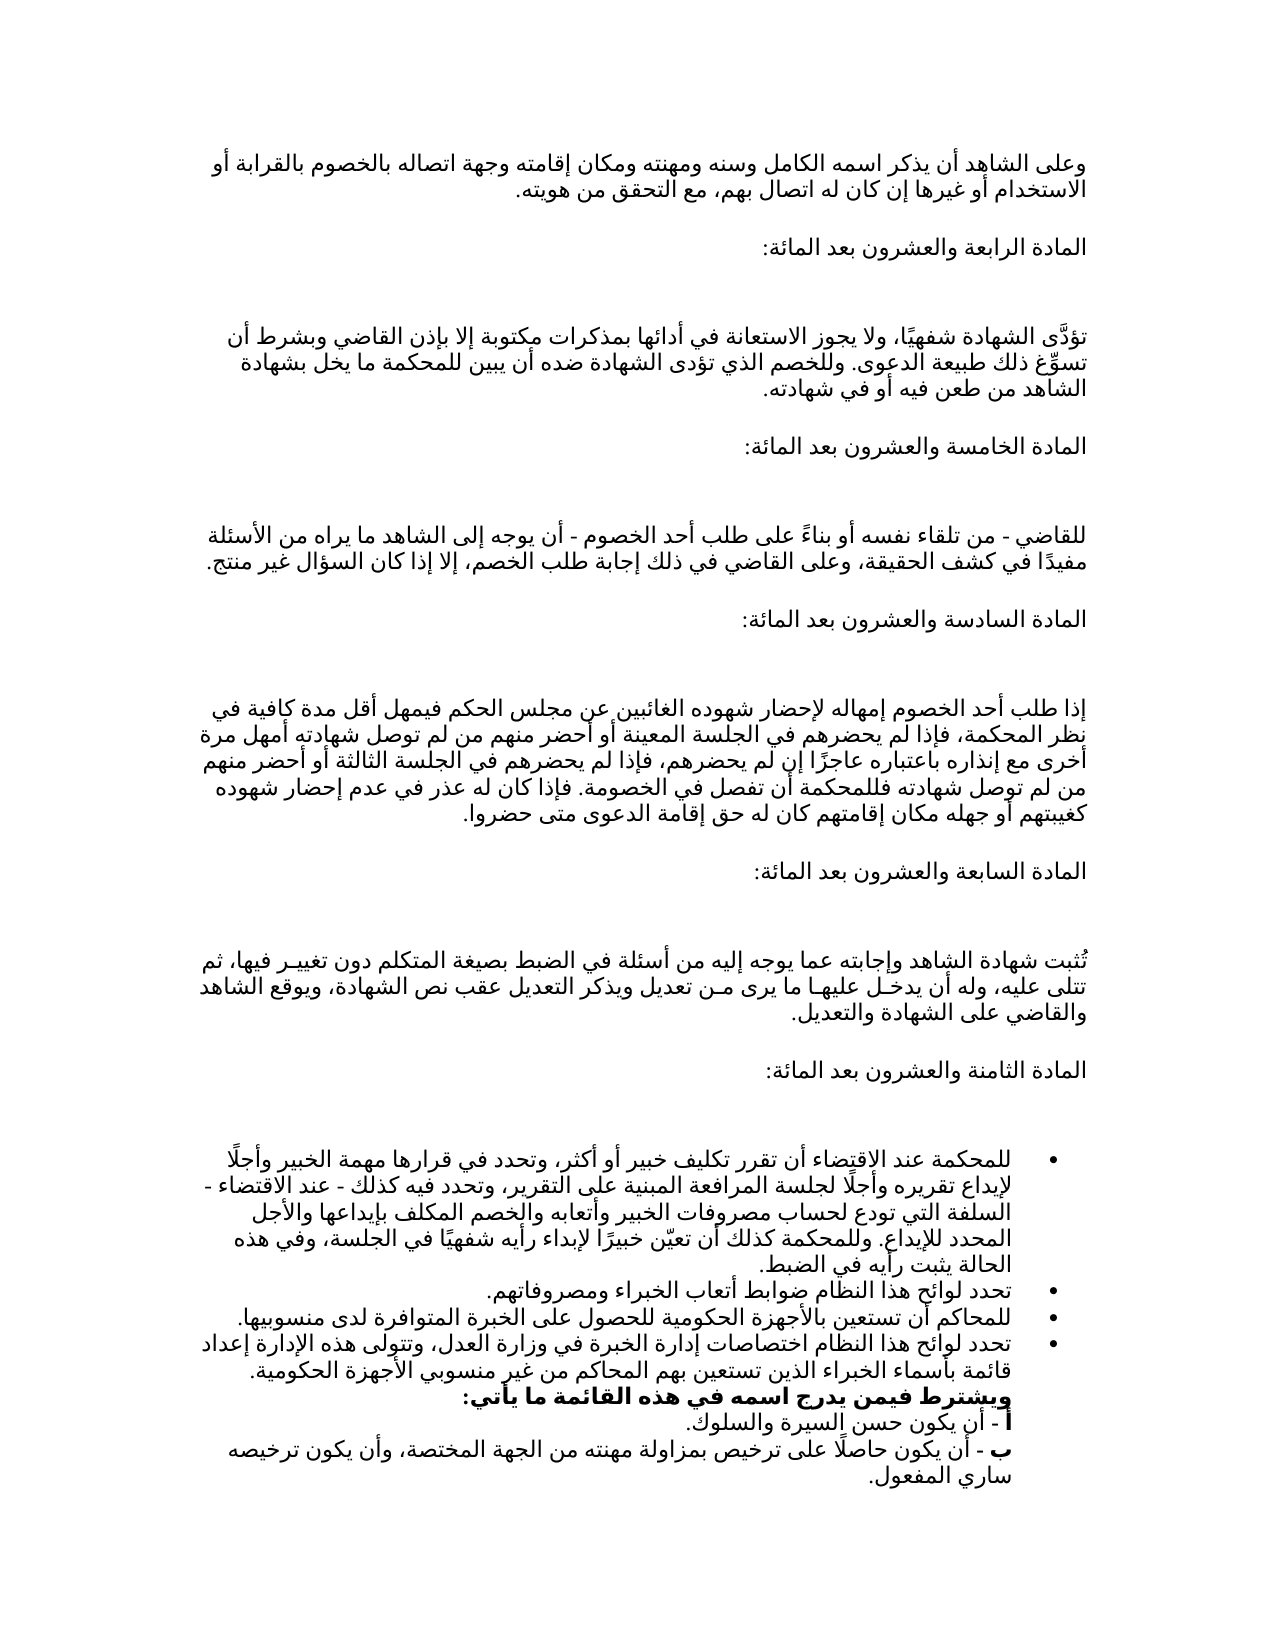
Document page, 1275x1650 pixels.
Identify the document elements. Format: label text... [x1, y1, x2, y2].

list تحدد لوائح هذا النظام ضوابط أتعاب الخبراء ومصروفاتهم. [187, 1278, 1050, 1304]
text تُثبت شهادة الشاهد وإجابته عما يوجه إليه من أسئلة في الضبط بصيغة المتكلم دون تغييـر فيها، ثم تتلى عليه، وله أن يدخـل عليهـا ما يرى مـن تعديل ويذكر التعديل عقب نص الشهادة، ويوقع الشاهد والقاضي على الشهادة والتعديل. [187, 947, 1087, 1026]
text المادة السادسة والعشرون بعد المائة: [187, 606, 1087, 632]
list تحدد لوائح هذا النظام اختصاصات إدارة الخبرة في وزارة العدل، وتتولى هذه الإدارة إعداد قائمة بأسماء الخبراء الذين تستعين بهم المحاكم من غير منسوبي الأجهزة الحكومية. ويشترط فيمن يدرج اسمه في هذه القائمة ما يأتي: أ - أن يكون حسن السيرة والسلوك. ب - أن يكون حاصلًا على ترخيص بمزاولة مهنته من الجهة المختصة، وأن يكون ترخيصه ساري المفعول. [187, 1330, 1050, 1488]
text المادة الثامنة والعشرون بعد المائة: [187, 1057, 1087, 1083]
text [187, 150, 1087, 203]
list للمحاكم أن تستعين بالأجهزة الحكومية للحصول على الخبرة المتوافرة لدى منسوبيها. [187, 1304, 1050, 1330]
text المادة السابعة والعشرون بعد المائة: [187, 858, 1087, 884]
list للمحكمة عند الاقتضاء أن تقرر تكليف خبير أو أكثر، وتحدد في قرارها مهمة الخبير وأجلًا لإيداع تقريره وأجلًا لجلسة المرافعة المبنية على التقرير، وتحدد فيه كذلك - عند الاقتضاء - السلفة التي تودع لحساب مصروفات الخبير وأتعابه والخصم المكلف بإيداعها والأجل المحدد للإيداع. وللمحكمة كذلك أن تعيّن خبيرًا لإبداء رأيه شفهيًا في الجلسة، وفي هذه الحالة يثبت رأيه في الضبط. [187, 1146, 1050, 1278]
text إذا طلب أحد الخصوم إمهاله لإحضار شهوده الغائبين عن مجلس الحكم فيمهل أقل مدة كافية في نظر المحكمة، فإذا لم يحضرهم في الجلسة المعينة أو أحضر منهم من لم توصل شهادته أمهل مرة أخرى مع إنذاره باعتباره عاجزًا إن لم يحضرهم، فإذا لم يحضرهم في الجلسة الثالثة أو أحضر منهم من لم توصل شهادته فللمحكمة أن تفصل في الخصومة. فإذا كان له عذر في عدم إحضار شهوده كغيبتهم أو جهله مكان إقامتهم كان له حق إقامة الدعوى متى حضروا. [187, 695, 1087, 827]
text المادة الرابعة والعشرون بعد المائة: [187, 234, 1087, 260]
text تؤدَّى الشهادة شفهيًا، ولا يجوز الاستعانة في أدائها بمذكرات مكتوبة إلا بإذن القاضي وبشرط أن تسوِّغ ذلك طبيعة الدعوى. وللخصم الذي تؤدى الشهادة ضده أن يبين للمحكمة ما يخل بشهادة الشاهد من طعن فيه أو في شهادته. [187, 323, 1087, 402]
text للقاضي - من تلقاء نفسه أو بناءً على طلب أحد الخصوم - أن يوجه إلى الشاهد ما يراه من الأسئلة مفيدًا في كشف الحقيقة، وعلى القاضي في ذلك إجابة طلب الخصم، إلا إذا كان السؤال غير منتج. [187, 522, 1087, 575]
text المادة الخامسة والعشرون بعد المائة: [187, 433, 1087, 459]
